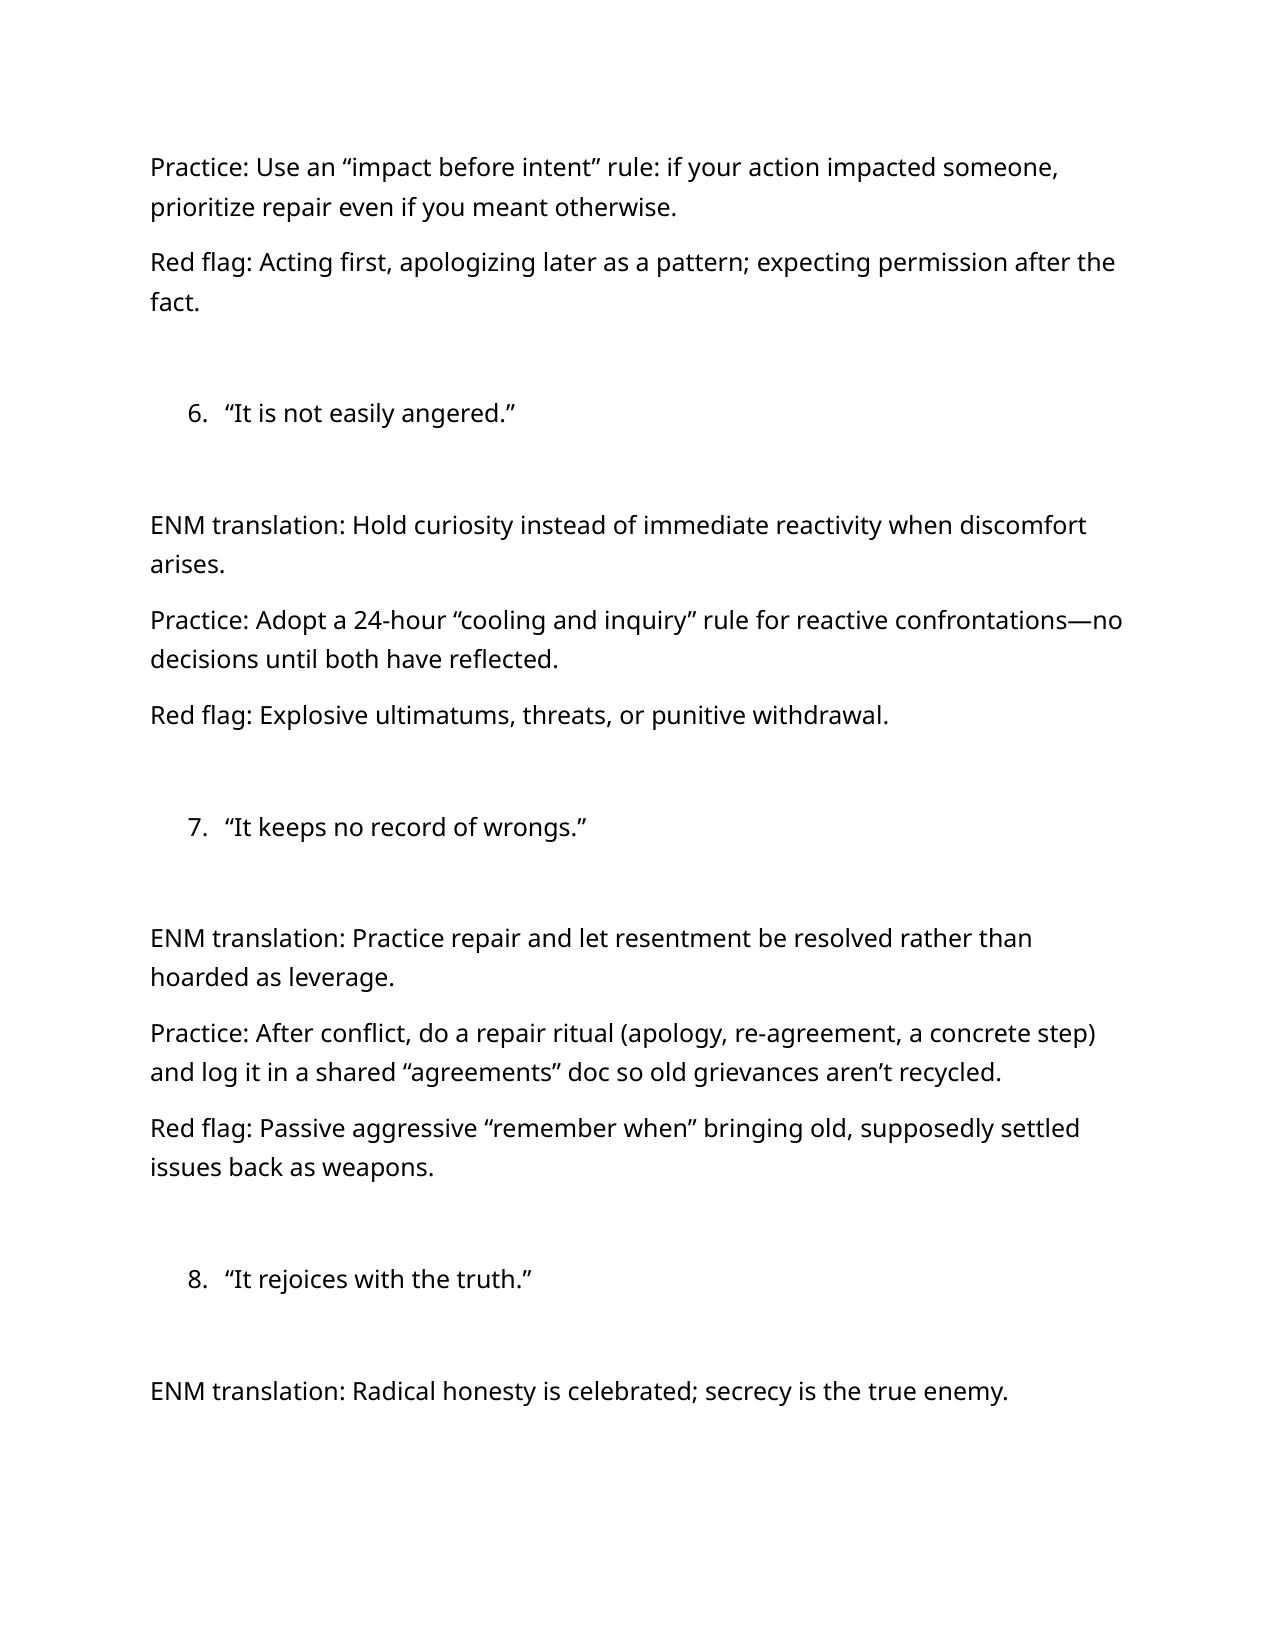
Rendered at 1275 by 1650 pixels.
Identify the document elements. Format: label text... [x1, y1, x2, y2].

text Red flag: Passive aggressive “remember when” bringing old, supposedly settled issues back as weapons. [150, 1111, 1125, 1184]
text Red flag: Acting first, apologizing later as a pattern; expecting permission after the fact. [150, 245, 1125, 318]
text ENM translation: Hold curiosity instead of immediate reactivity when discomfort arises. [150, 507, 1125, 581]
list “It rejoices with the truth.” [187, 1262, 1125, 1296]
list “It is not easily angered.” [187, 396, 1125, 430]
text ENM translation: Radical honesty is celebrated; secrecy is the true enemy. [150, 1373, 1125, 1407]
text Practice: After conflict, do a repair ritual (apology, re-agreement, a concrete step) and log it in a shared “agreements” doc so old grievances aren’t recycled. [150, 1016, 1125, 1089]
text ENM translation: Practice repair and let resentment be resolved rather than hoarded as leverage. [150, 921, 1125, 994]
text Practice: Adopt a 24-hour “cooling and inquiry” rule for reactive confrontations—no decisions until both have reflected. [150, 602, 1125, 676]
list “It keeps no record of wrongs.” [187, 809, 1125, 843]
text Practice: Use an “impact before intent” rule: if your action impacted someone, prioritize repair even if you meant otherwise. [150, 150, 1125, 223]
text Red flag: Explosive ultimatums, threats, or punitive withdrawal. [150, 697, 1125, 732]
